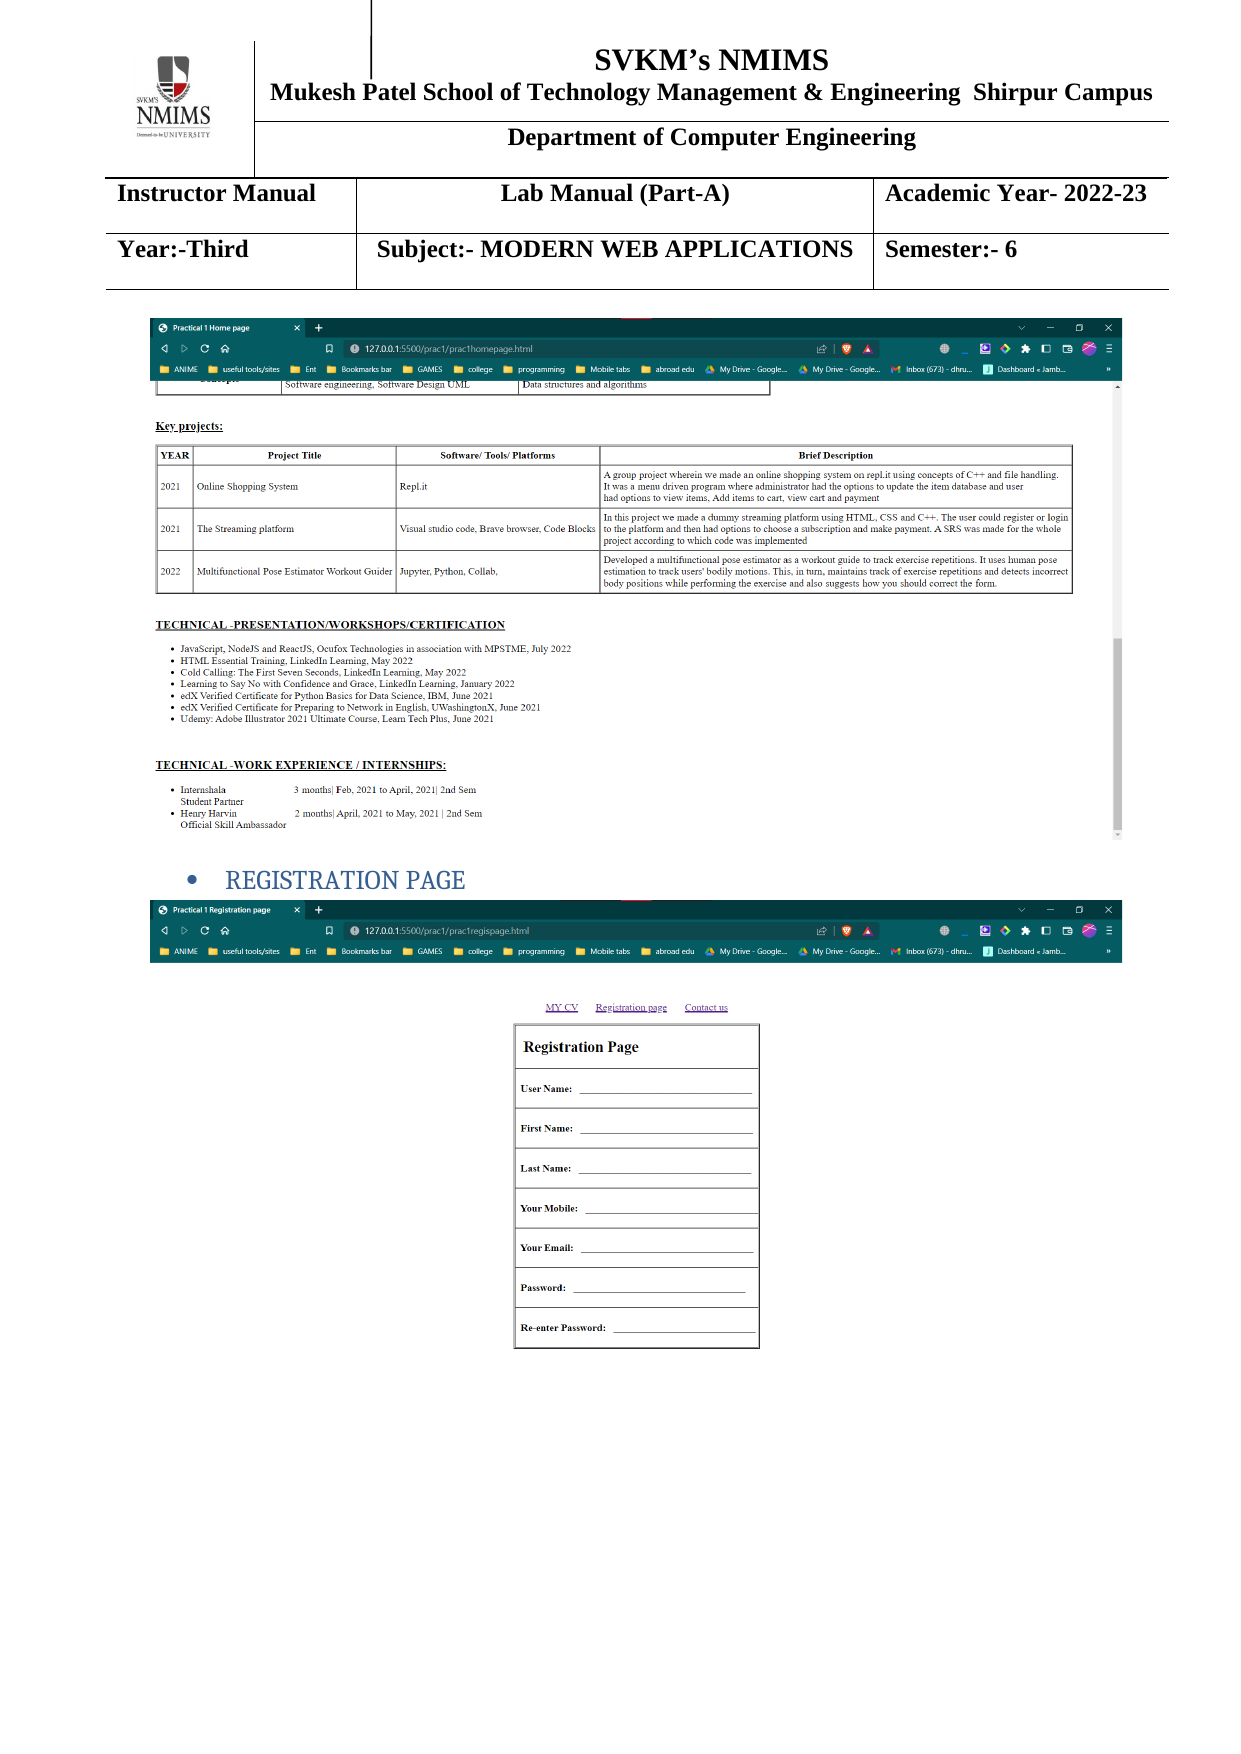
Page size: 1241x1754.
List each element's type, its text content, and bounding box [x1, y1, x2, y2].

picture [150, 900, 1123, 1422]
picture [129, 56, 214, 138]
picture [150, 318, 1123, 840]
subtitle REGISTRATION PAGE [187, 865, 1122, 896]
